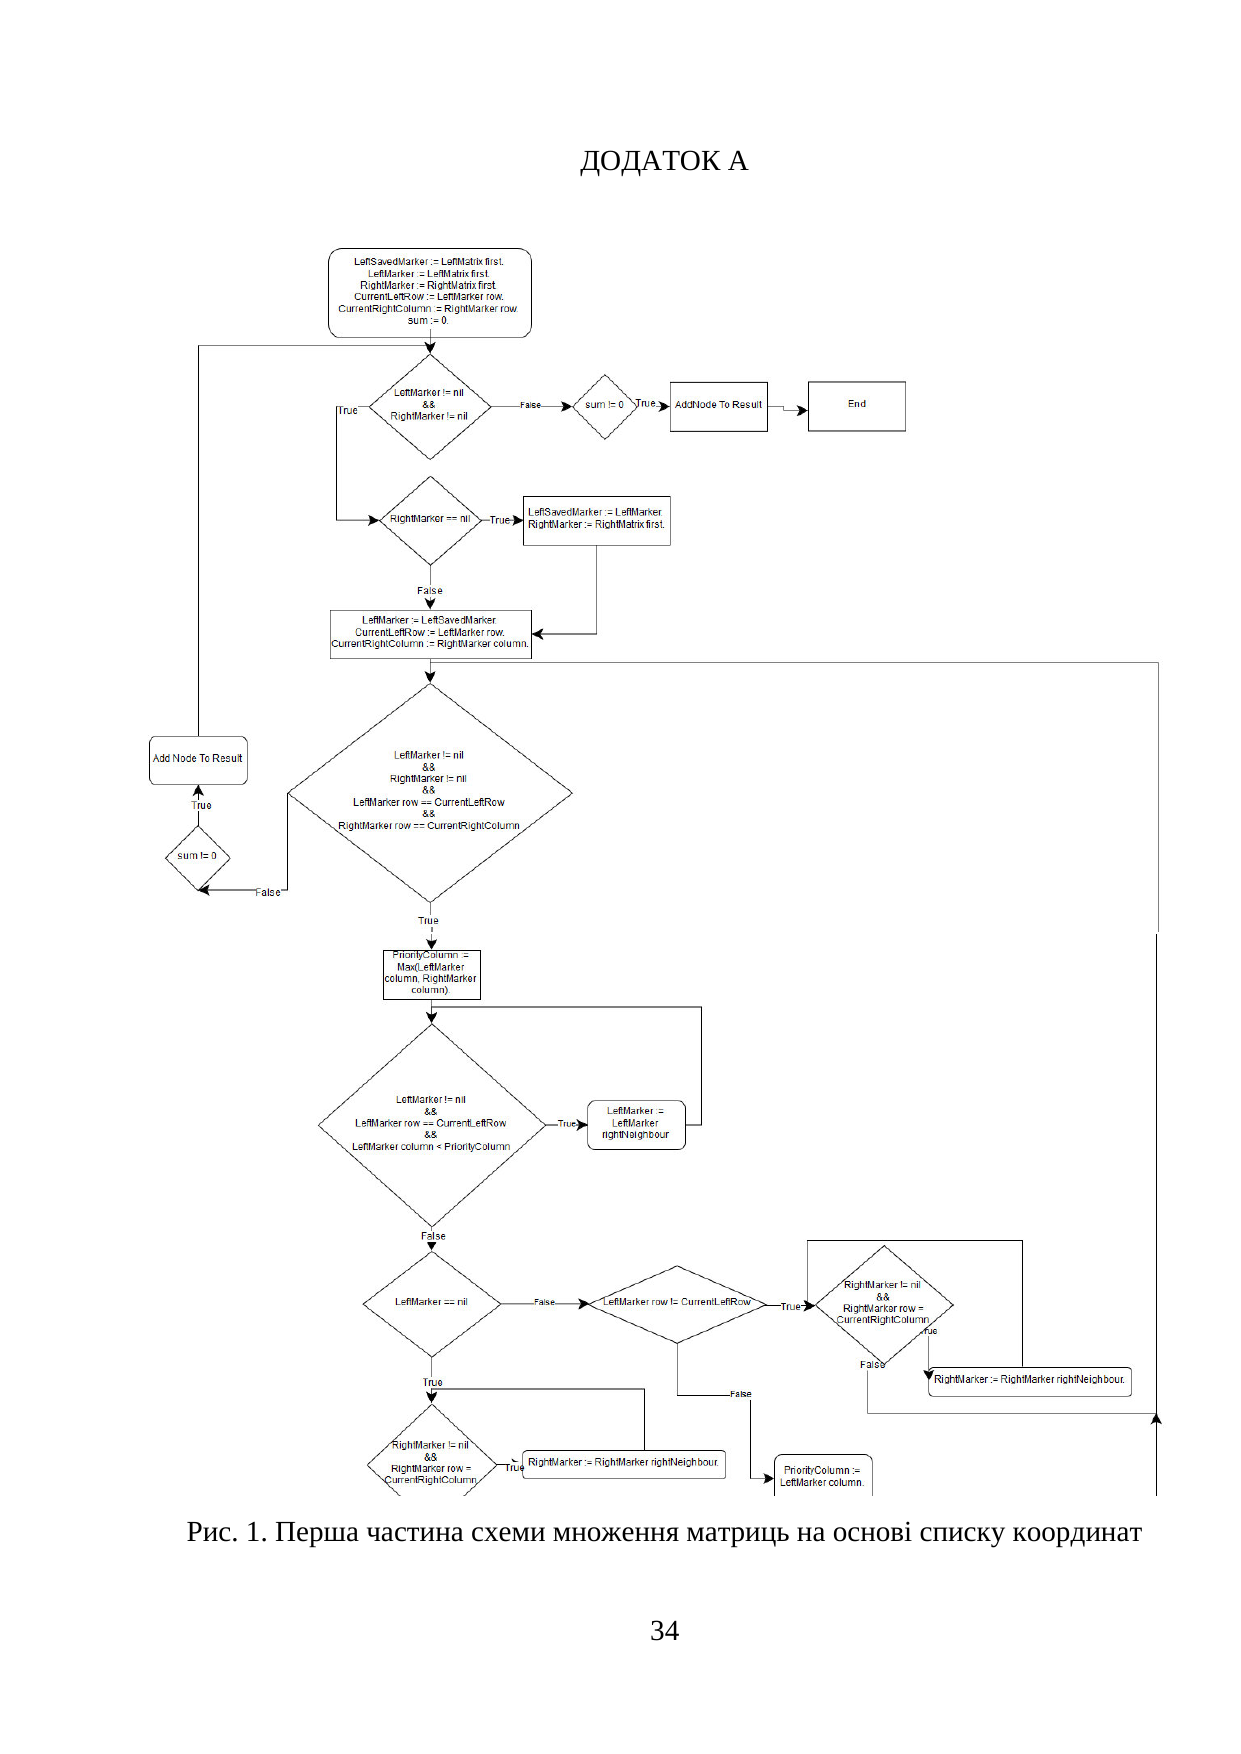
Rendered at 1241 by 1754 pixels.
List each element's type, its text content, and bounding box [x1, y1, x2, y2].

text Рис. 1. Перша частина схеми множення матриць на основі списку координат [148, 1514, 1181, 1548]
picture [147, 246, 1172, 932]
picture [147, 934, 1170, 1496]
subtitle Додаток А [148, 143, 1181, 177]
